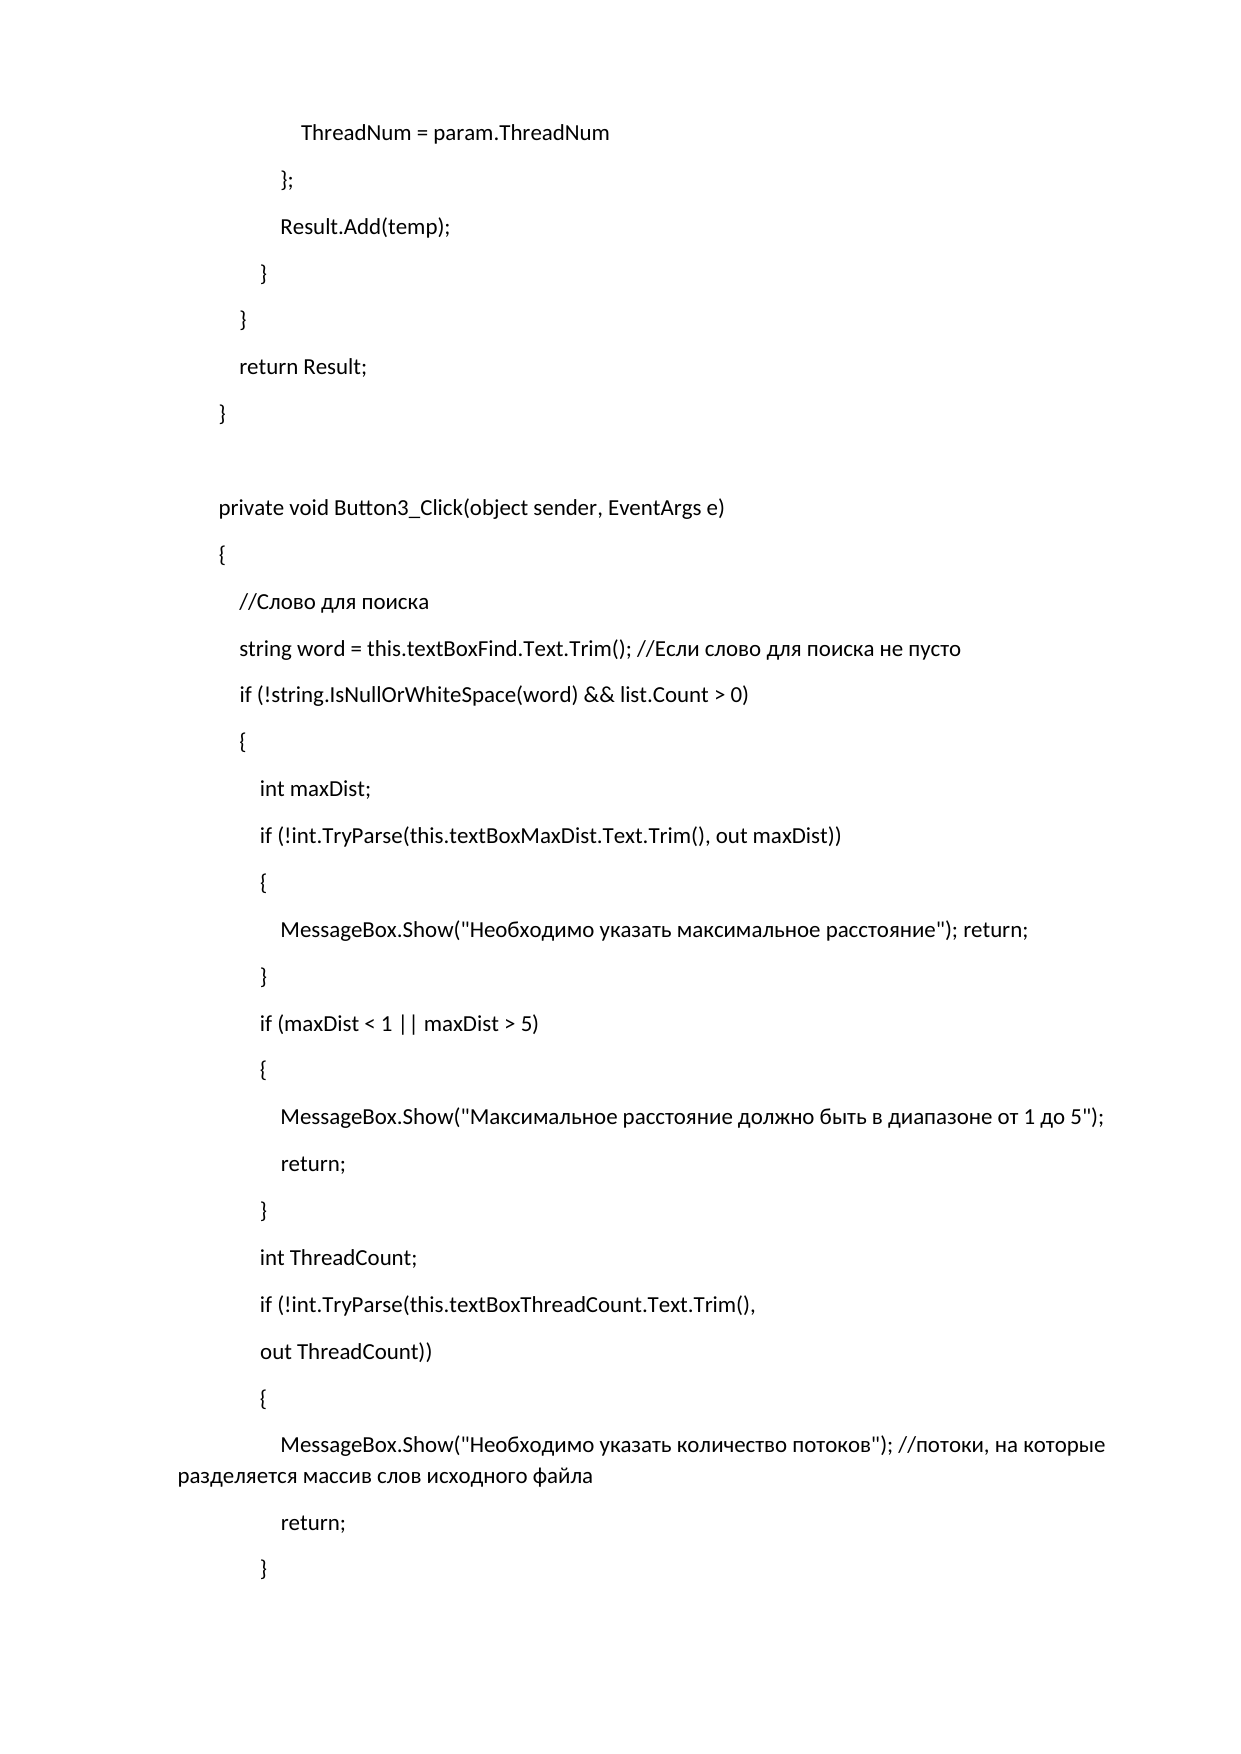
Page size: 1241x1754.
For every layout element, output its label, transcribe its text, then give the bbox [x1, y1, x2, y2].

text } [177, 399, 1152, 427]
text string word = this.textBoxFind.Text.Trim(); //Если слово для поиска не пусто [177, 634, 1152, 662]
text { [177, 727, 1152, 756]
text private void Button3_Click(object sender, EventArgs e) [177, 493, 1152, 521]
text } [177, 962, 1152, 990]
text { [177, 868, 1152, 896]
text } [177, 1554, 1152, 1583]
text out ThreadCount)) [177, 1337, 1152, 1365]
text MessageBox.Show("Необходимо указать максимальное расстояние"); return; [177, 915, 1152, 943]
text return; [177, 1508, 1152, 1536]
text if (!int.TryParse(this.textBoxMaxDist.Text.Trim(), out maxDist)) [177, 821, 1152, 849]
text } [177, 306, 1152, 334]
text return; [177, 1149, 1152, 1177]
text if (!int.TryParse(this.textBoxThreadCount.Text.Trim(), [177, 1290, 1152, 1318]
text { [177, 1384, 1152, 1412]
text if (maxDist < 1 || maxDist > 5) [177, 1009, 1152, 1037]
text //Слово для поиска [177, 587, 1152, 615]
text MessageBox.Show("Необходимо указать количество потоков"); //потоки, на которые разделяется массив слов исходногo файла [177, 1431, 1152, 1489]
text return Result; [177, 352, 1152, 381]
text }; [177, 165, 1152, 193]
text ThreadNum = param.ThreadNum [177, 118, 1152, 146]
text } [177, 1196, 1152, 1224]
text { [177, 1056, 1152, 1084]
text } [177, 259, 1152, 287]
text int ThreadCount; [177, 1243, 1152, 1271]
text MessageBox.Show("Максимальное расстояние должно быть в диапазоне от 1 до 5"); [177, 1102, 1152, 1131]
text Result.Add(temp); [177, 212, 1152, 240]
text { [177, 540, 1152, 568]
text if (!string.IsNullOrWhiteSpace(word) && list.Count > 0) [177, 681, 1152, 709]
text int maxDist; [177, 774, 1152, 802]
